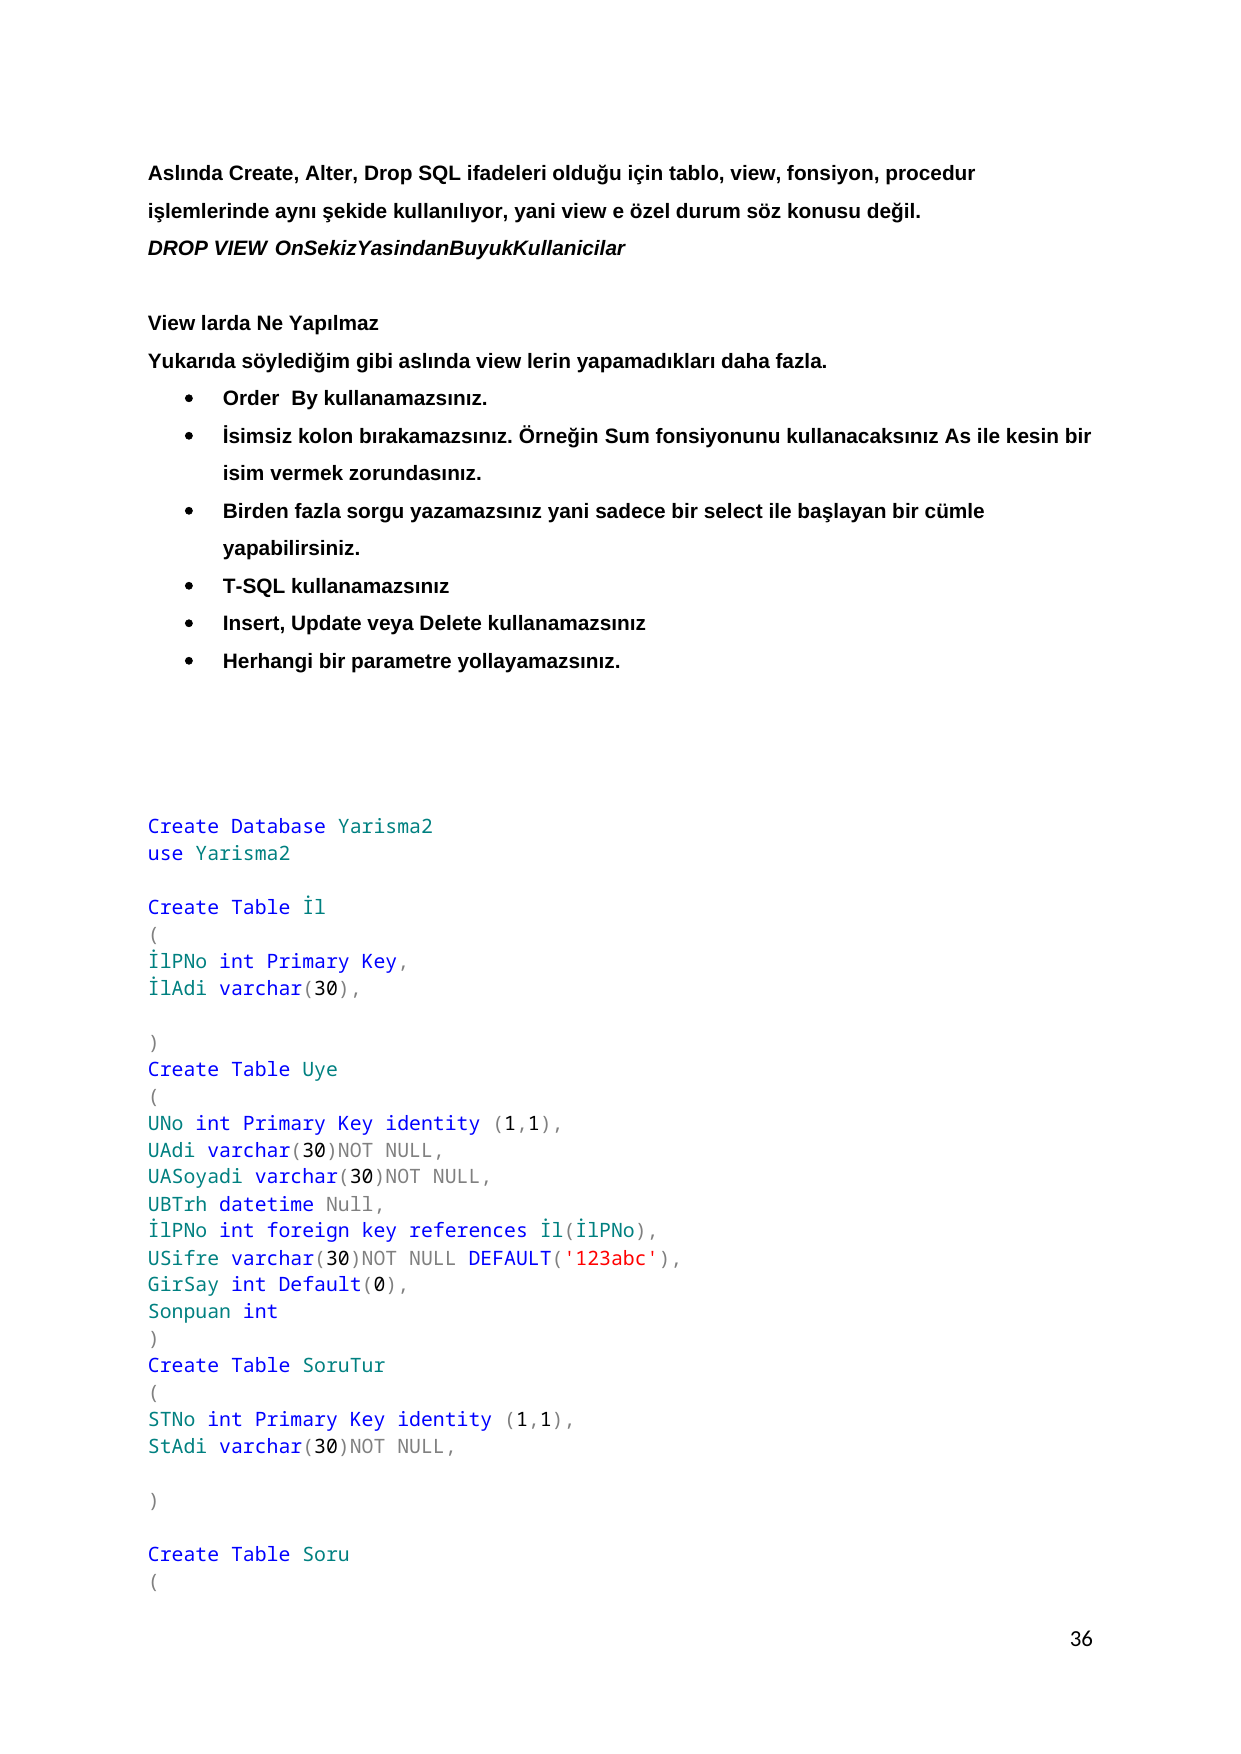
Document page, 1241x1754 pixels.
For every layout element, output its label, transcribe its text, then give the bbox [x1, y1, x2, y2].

text StAdi varchar(30)NOT NULL, [148, 1433, 1093, 1459]
text USifre varchar(30)NOT NULL DEFAULT('123abc'), [148, 1244, 1093, 1271]
text Create Database Yarisma2 [148, 812, 1093, 839]
text UNo int Primary Key identity (1,1), [148, 1109, 1093, 1136]
text GirSay int Default(0), [148, 1271, 1093, 1298]
list Birden fazla sorgu yazamazsınız yani sadece bir select ile başlayan bir cümle yapabilirsiniz. [185, 485, 1093, 560]
text Yukarıda söylediğim gibi aslında view lerin yapamadıkları daha fazla. [148, 335, 1093, 373]
text View larda Ne Yapılmaz [148, 298, 1093, 335]
text ) [148, 1028, 1093, 1055]
text İlAdi varchar(30), [148, 974, 1093, 1001]
text İlPNo int Primary Key, [148, 947, 1093, 974]
text Create Table İl [148, 893, 1093, 920]
text ) [148, 1325, 1093, 1352]
text ) [148, 1487, 1093, 1513]
text DROP VIEW OnSekizYasindanBuyukKullanicilar [148, 223, 1093, 260]
text Aslında Create, Alter, Drop SQL ifadeleri olduğu için tablo, view, fonsiyon, procedur işlemlerinde aynı şekide kullanılıyor, yani view e özel durum söz konusu değil. [148, 148, 1093, 223]
text Sonpuan int [148, 1298, 1093, 1325]
list Order By kullanamazsınız. [185, 373, 1093, 410]
text Create Table SoruTur [148, 1352, 1093, 1379]
text STNo int Primary Key identity (1,1), [148, 1406, 1093, 1433]
list Insert, Update veya Delete kullanamazsınız [185, 598, 1093, 635]
text Create Table Uye [148, 1055, 1093, 1082]
text use Yarisma2 [148, 839, 1093, 866]
list Herhangi bir parametre yollayamazsınız. [185, 635, 1093, 673]
text ( [148, 1379, 1093, 1406]
text ( [148, 1082, 1093, 1109]
list T-SQL kullanamazsınız [185, 560, 1093, 598]
text UASoyadi varchar(30)NOT NULL, [148, 1163, 1093, 1190]
text ( [148, 920, 1093, 947]
list İsimsiz kolon bırakamazsınız. Örneğin Sum fonsiyonunu kullanacaksınız As ile kesin bir isim vermek zorundasınız. [185, 410, 1093, 485]
text UAdi varchar(30)NOT NULL, [148, 1136, 1093, 1163]
text Create Table Soru [148, 1541, 1093, 1567]
text ( [148, 1567, 1093, 1594]
text İlPNo int foreign key references İl(İlPNo), [148, 1217, 1093, 1244]
text UBTrh datetime Null, [148, 1190, 1093, 1217]
